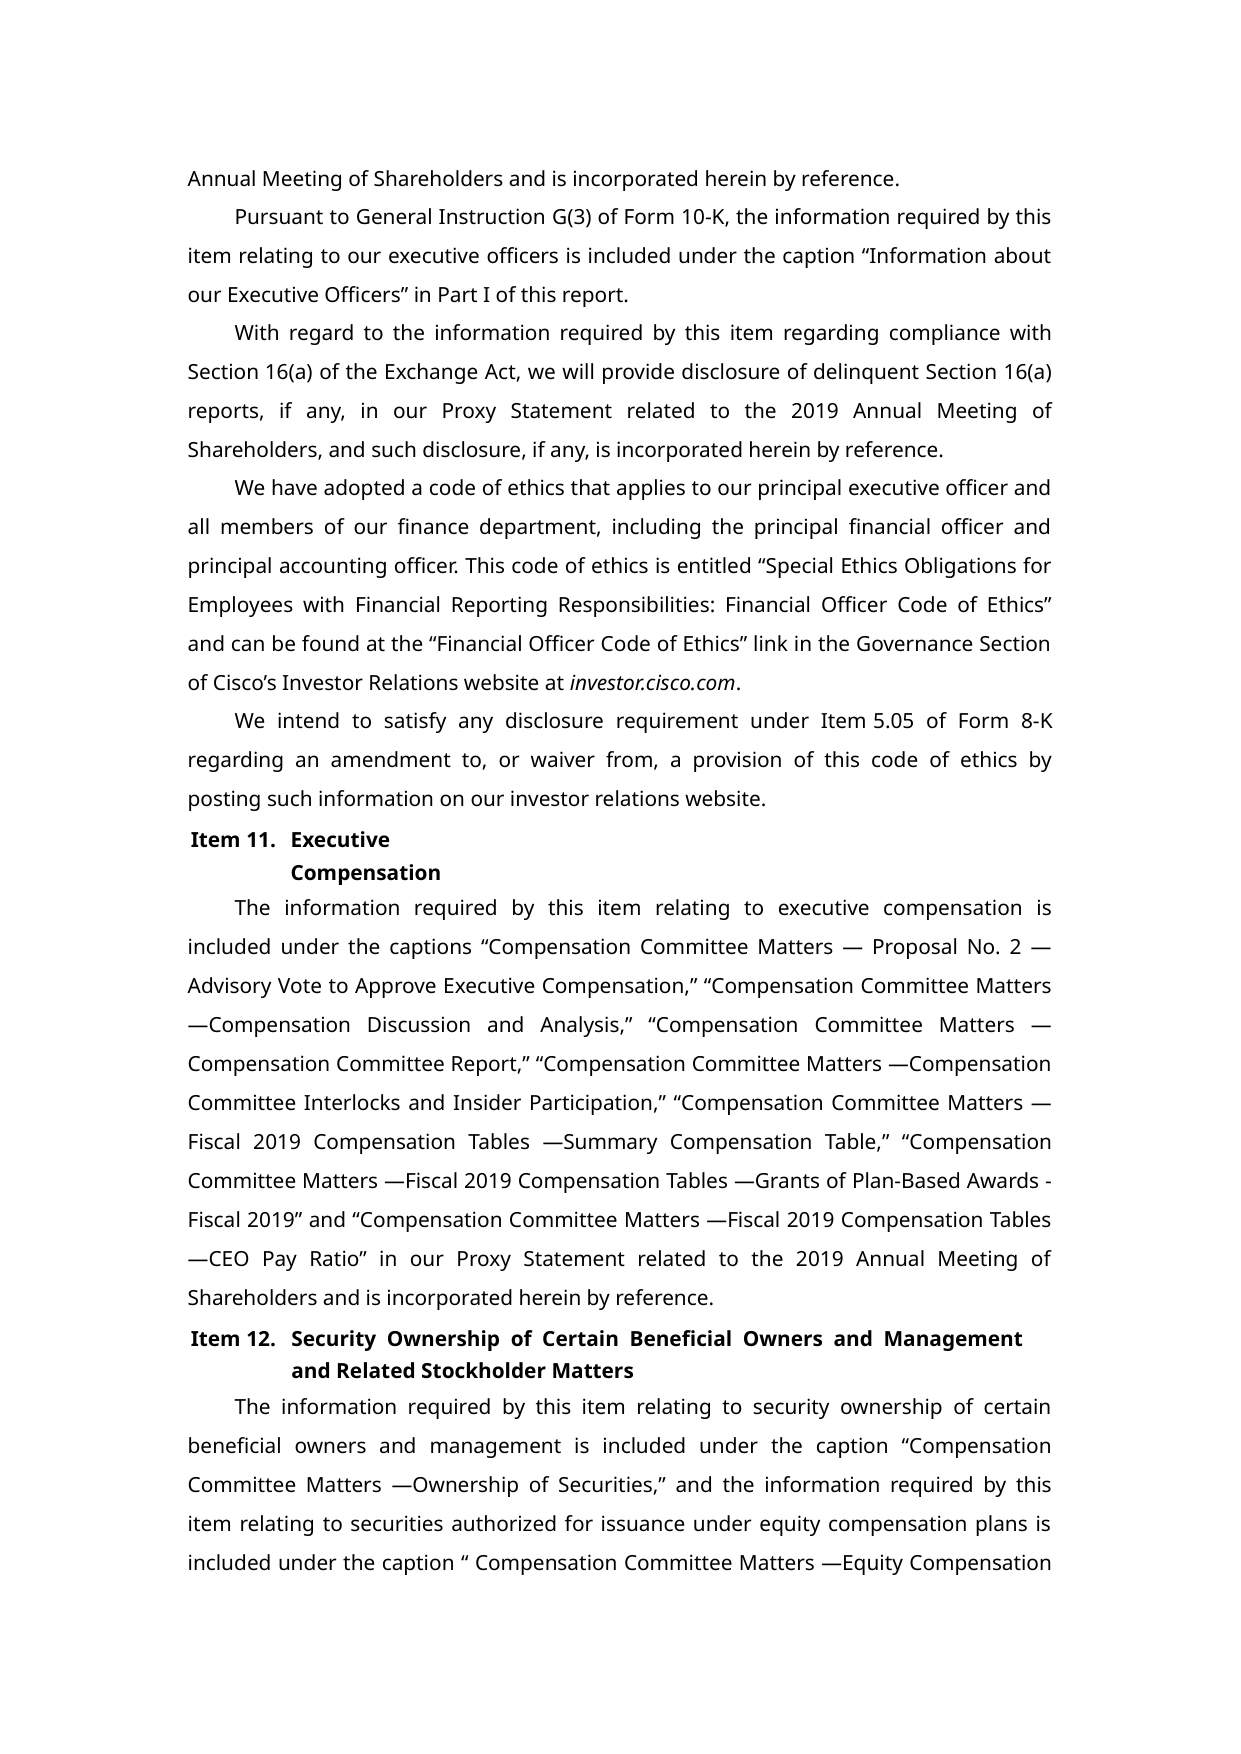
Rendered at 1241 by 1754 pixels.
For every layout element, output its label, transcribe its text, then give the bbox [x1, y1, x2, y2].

text We intend to satisfy any disclosure requirement under Item 5.05 of Form 8-K regarding an amendment to, or waiver from, a provision of this code of ethics by posting such information on our investor relations website. [187, 704, 1053, 814]
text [187, 1390, 1053, 1579]
text Pursuant to General Instruction G(3) of Form 10-K, the information required by this item relating to our executive officers is included under the caption “Information about our Executive Officers” in Part I of this report. [187, 200, 1053, 311]
text With regard to the information required by this item regarding compliance with Section 16(a) of the Exchange Act, we will provide disclosure of delinquent Section 16(a) reports, if any, in our Proxy Statement related to the 2019 Annual Meeting of Shareholders, and such disclosure, if any, is incorporated herein by reference. [187, 316, 1053, 466]
text The information required by this item relating to executive compensation is included under the captions “Compensation Committee Matters — Proposal No. 2 — Advisory Vote to Approve Executive Compensation,” “Compensation Committee Matters —Compensation Discussion and Analysis,” “Compensation Committee Matters —Compensation Committee Report,” “Compensation Committee Matters —Compensation Committee Interlocks and Insider Participation,” “Compensation Committee Matters —Fiscal 2019 Compensation Tables —Summary Compensation Table,” “Compensation Committee Matters —Fiscal 2019 Compensation Tables —Grants of Plan-Based Awards - Fiscal 2019” and “Compensation Committee Matters —Fiscal 2019 Compensation Tables —CEO Pay Ratio” in our Proxy Statement related to the 2019 Annual Meeting of Shareholders and is incorporated herein by reference. [187, 891, 1053, 1313]
text We have adopted a code of ethics that applies to our principal executive officer and all members of our finance department, including the principal financial officer and principal accounting officer. This code of ethics is entitled “Special Ethics Obligations for Employees with Financial Reporting Responsibilities: Financial Officer Code of Ethics” and can be found at the “Financial Officer Code of Ethics” link in the Governance Section of Cisco’s Investor Relations website at investor.cisco.com. [187, 471, 1053, 698]
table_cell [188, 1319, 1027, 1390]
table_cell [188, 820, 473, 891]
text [187, 162, 1053, 194]
